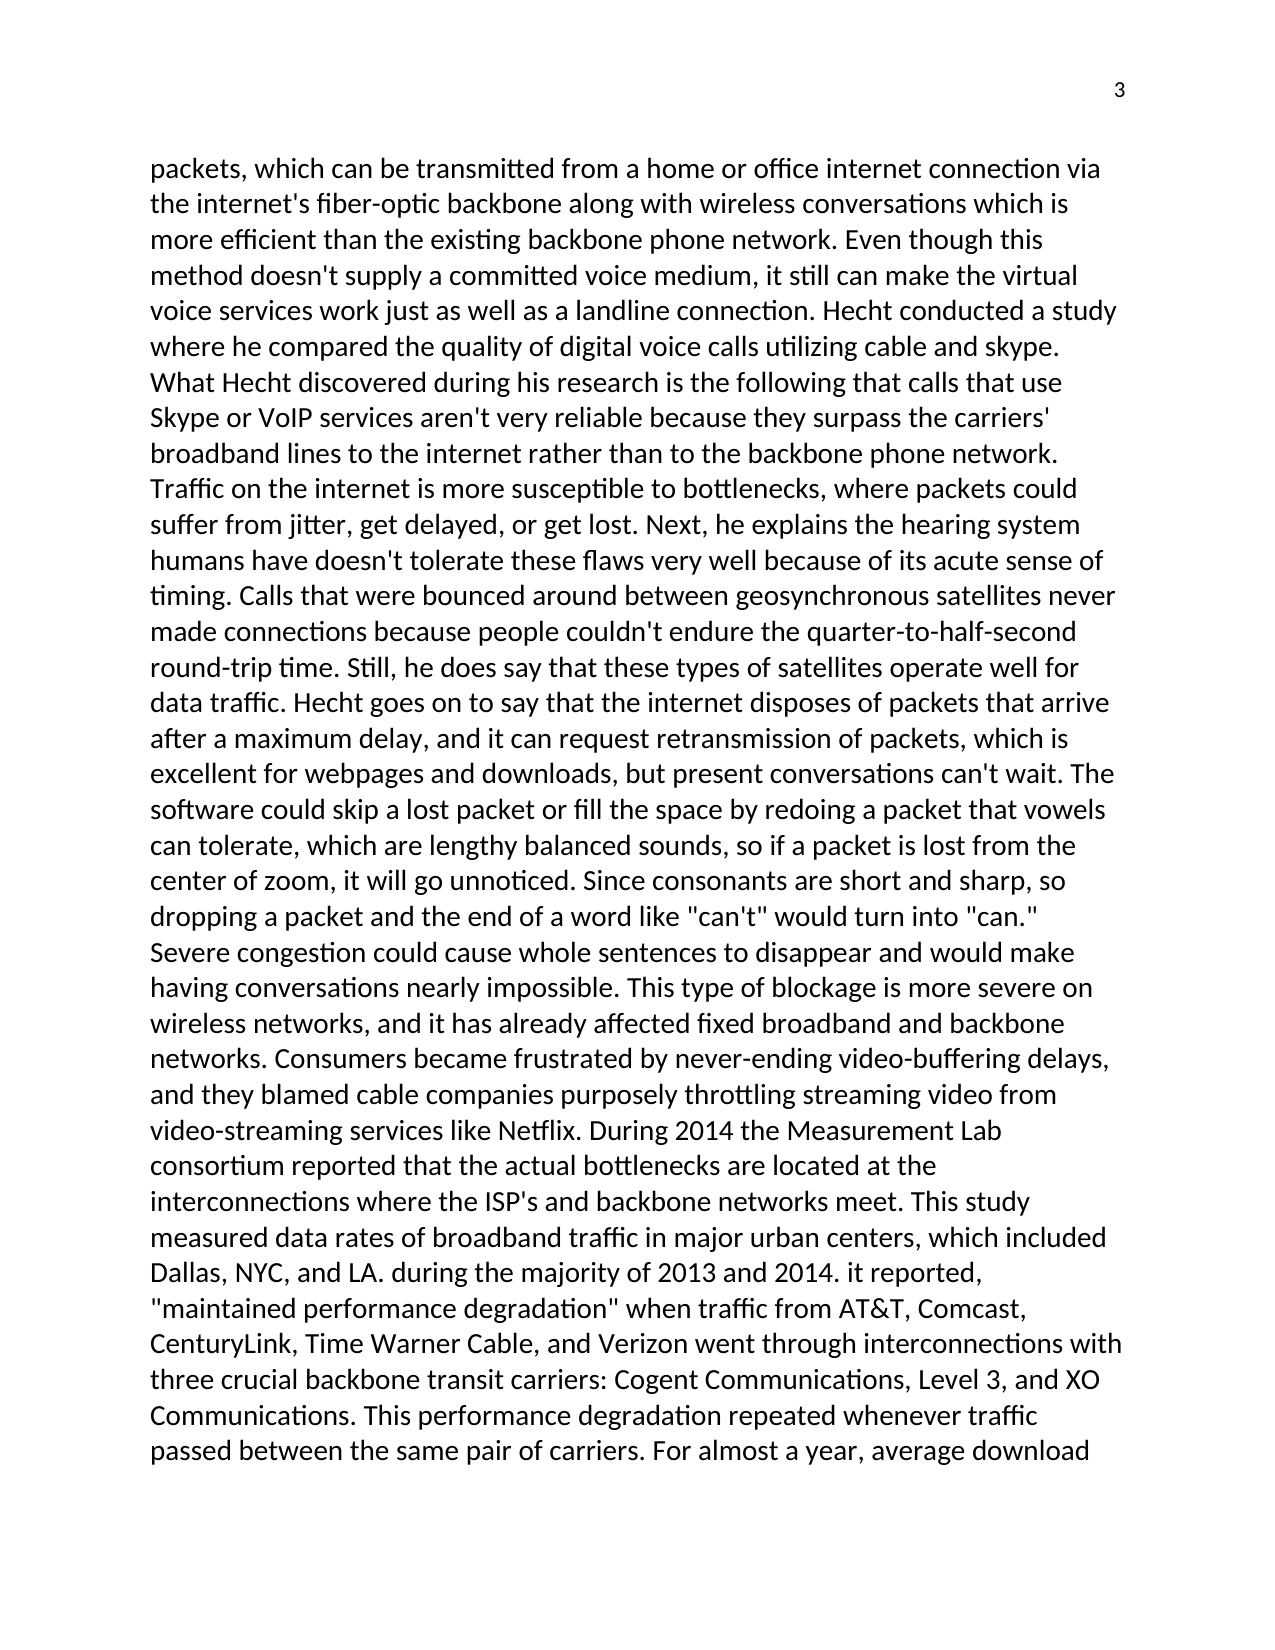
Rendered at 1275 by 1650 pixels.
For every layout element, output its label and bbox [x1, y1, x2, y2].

text [150, 150, 1125, 1468]
